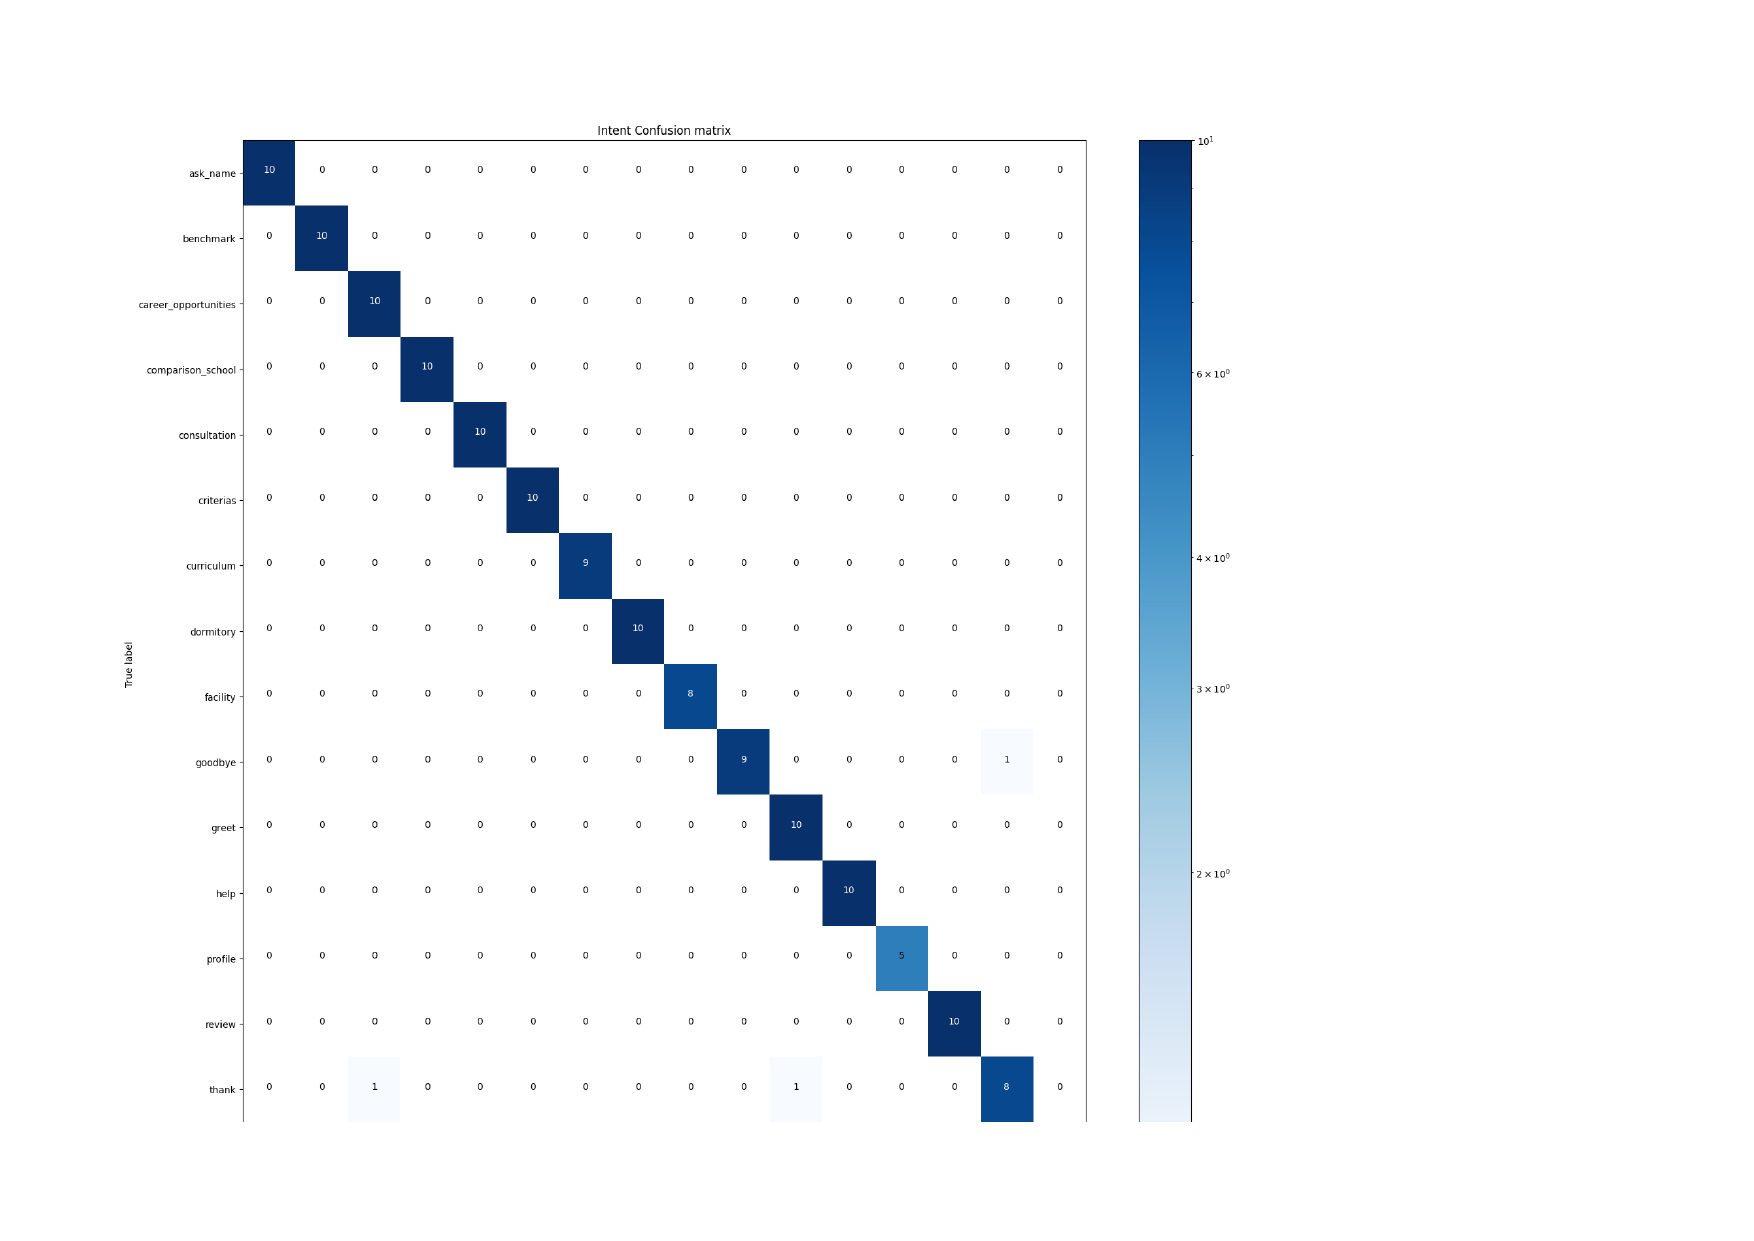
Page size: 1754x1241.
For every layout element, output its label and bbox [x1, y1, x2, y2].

picture [118, 118, 1237, 1122]
